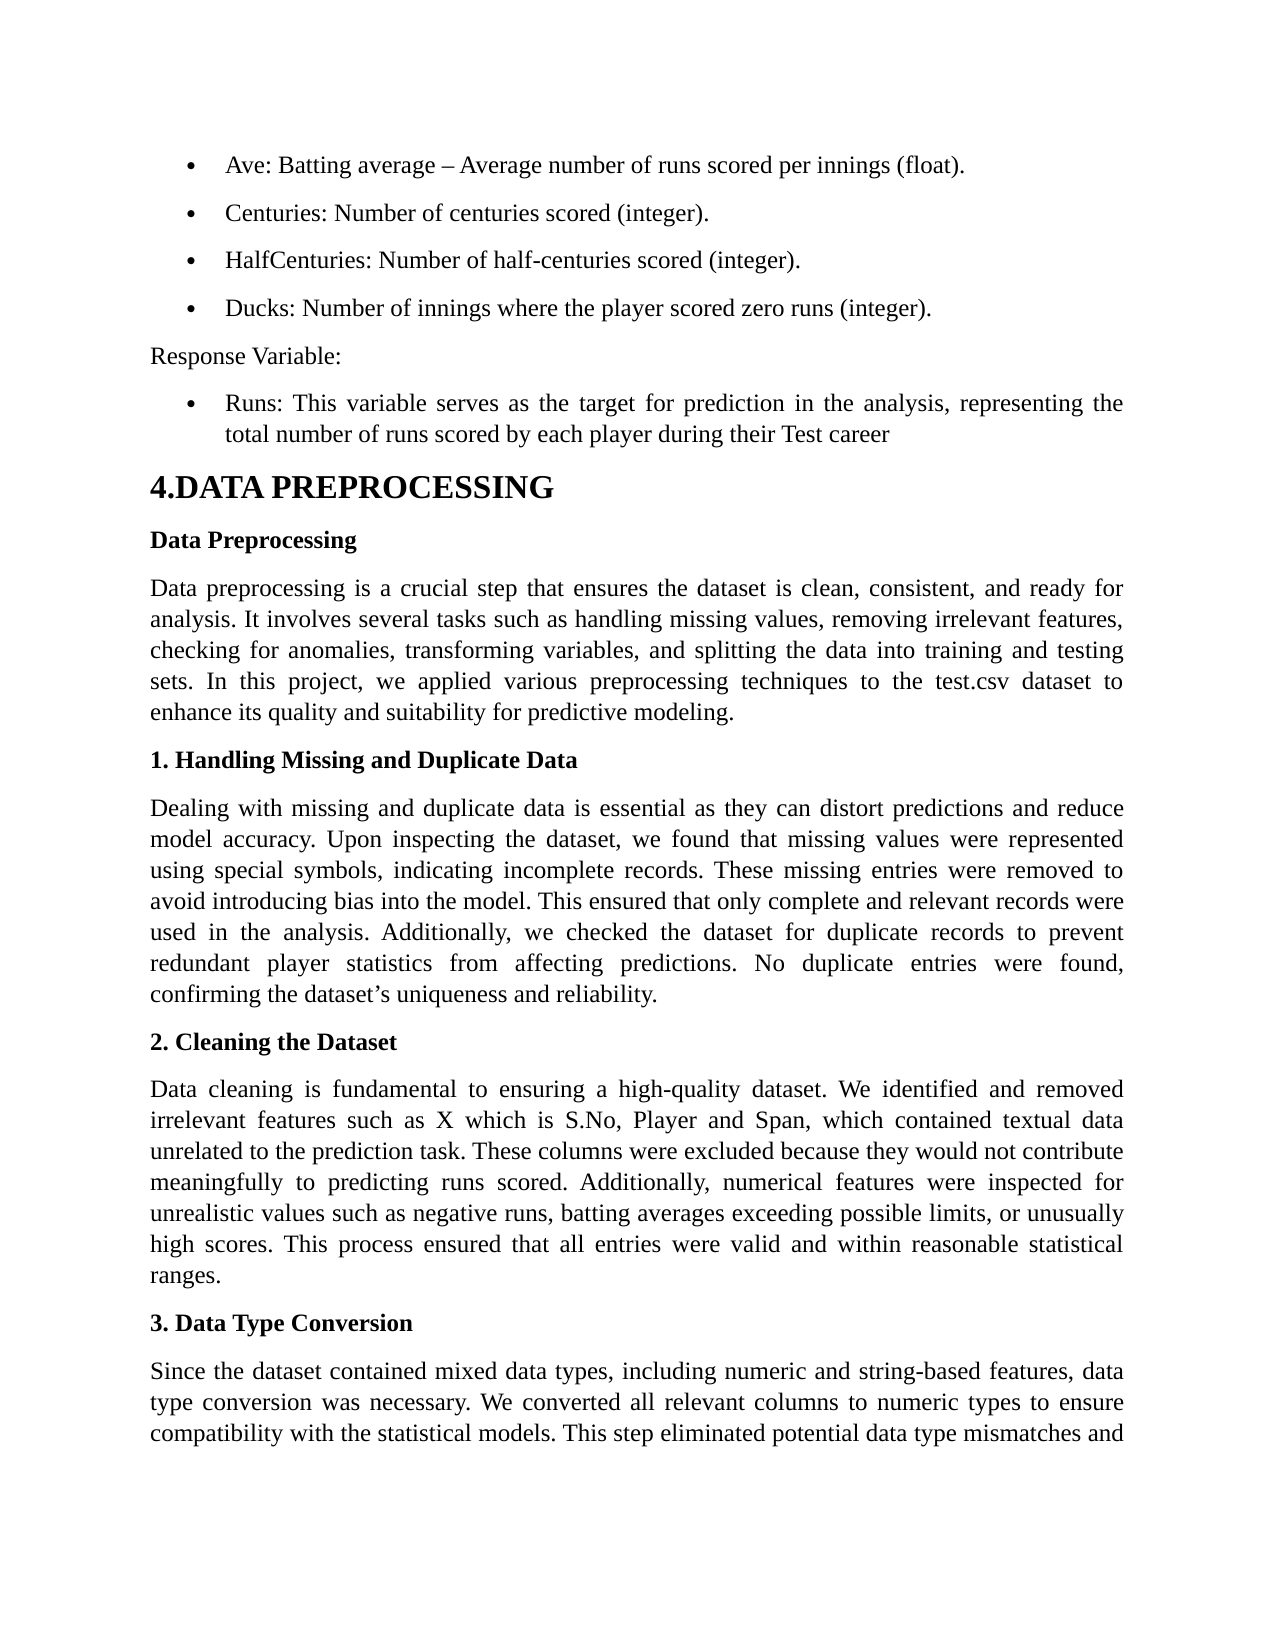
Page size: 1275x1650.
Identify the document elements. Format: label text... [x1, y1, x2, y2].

list HalfCenturies: Number of half-centuries scored (integer). [187, 245, 1125, 274]
text Data cleaning is fundamental to ensuring a high-quality dataset. We identified and removed irrelevant features such as X which is S.No, Player and Span, which contained textual data unrelated to the prediction task. These columns were excluded because they would not contribute meaningfully to predicting runs scored. Additionally, numerical features were inspected for unrealistic values such as negative runs, batting averages exceeding possible limits, or unusually high scores. This process ensured that all entries were valid and within reasonable statistical ranges. [150, 1074, 1125, 1289]
text Data preprocessing is a crucial step that ensures the dataset is clean, consistent, and ready for analysis. It involves several tasks such as handling missing values, removing irrelevant features, checking for anomalies, transforming variables, and splitting the data into training and testing sets. In this project, we applied various preprocessing techniques to the test.csv dataset to enhance its quality and suitability for predictive modeling. [150, 573, 1125, 726]
text Response Variable: [150, 341, 1125, 369]
text Dealing with missing and duplicate data is essential as they can distort predictions and reduce model accuracy. Upon inspecting the dataset, we found that missing values were represented using special symbols, indicating incomplete records. These missing entries were removed to avoid introducing bias into the model. This ensured that only complete and relevant records were used in the analysis. Additionally, we checked the dataset for duplicate records to prevent redundant player statistics from affecting predictions. No duplicate entries were found, confirming the dataset’s uniqueness and reliability. [150, 793, 1125, 1008]
list Ave: Batting average – Average number of runs scored per innings (float). [187, 150, 1125, 179]
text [150, 1356, 1125, 1447]
text Data Preprocessing [150, 525, 1125, 554]
list Ducks: Number of innings where the player scored zero runs (integer). [187, 293, 1125, 322]
list Runs: This variable serves as the target for prediction in the analysis, representing the total number of runs scored by each player during their Test career [187, 388, 1125, 448]
list Centuries: Number of centuries scored (integer). [187, 198, 1125, 226]
text 3. Data Type Conversion [150, 1308, 1125, 1337]
text 1. Handling Missing and Duplicate Data [150, 745, 1125, 774]
text 4.DATA PREPROCESSING [150, 467, 1125, 506]
text 2. Cleaning the Dataset [150, 1027, 1125, 1055]
